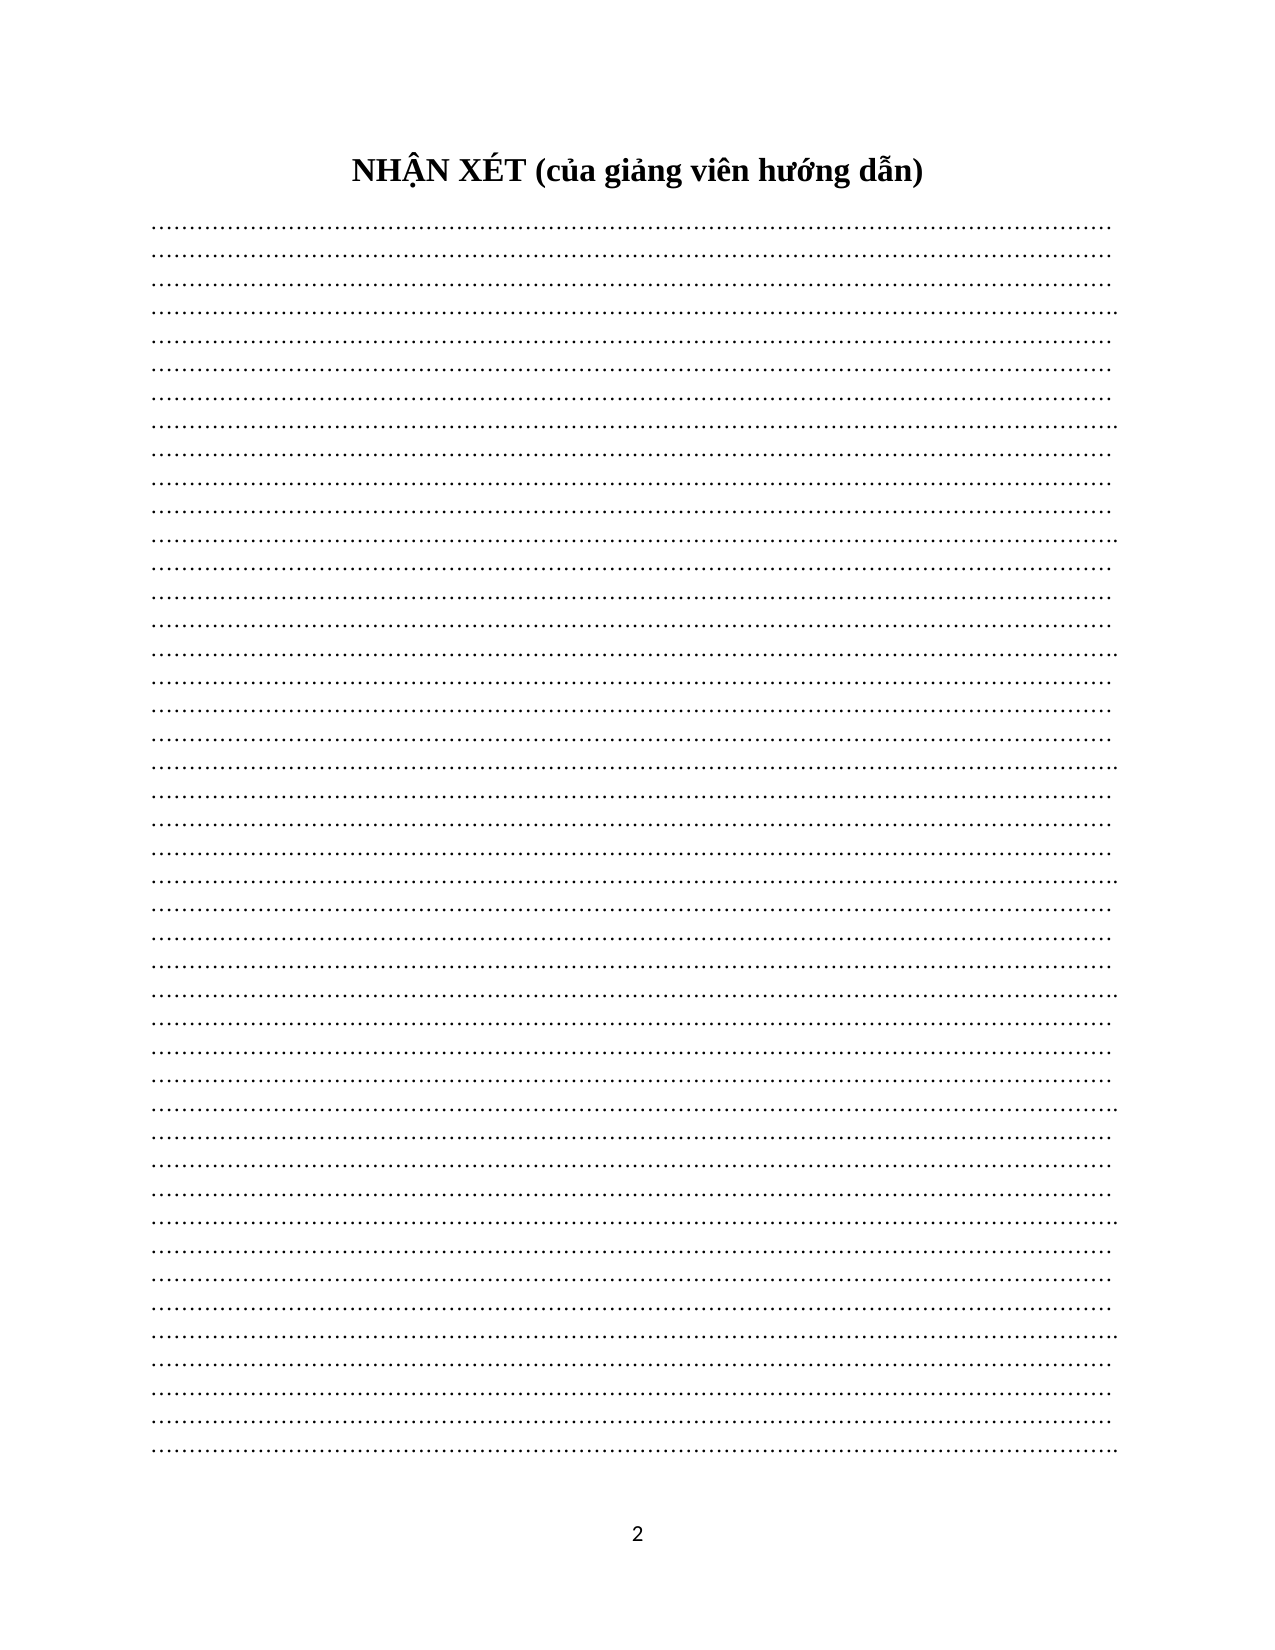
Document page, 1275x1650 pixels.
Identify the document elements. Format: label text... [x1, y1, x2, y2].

text NHẬN XÉT (của giảng viên hướng dẫn) [150, 150, 1125, 188]
text ……………………………………………………………………………………………………………………………………………………………………………………………………………………………………………………………………………………………………………………………………………………………………………………………………………………………………………………………….……………………………………………………………………………………………………………………………………………………………………………………………………………………………………………………………………………………………………………………………………………………………………………………………………………………………………………………………….……………………………………………………………………………………………………………………………………………………………………………………………………………………………………………………………………………………………………………………………………………………………………………………………………………………………………………………………….……………………………………………………………………………………………………………………………………………………………………………………………………………………………………………………………………………………………………………………………………………………………………………………………………………………………………………………………….……………………………………………………………………………………………………………………………………………………………………………………………………………………………………………………………………………………………………………………………………………………………………………………………………………………………………………………………….……………………………………………………………………………………………………………………………………………………………………………………………………………………………………………………………………………………………………………………………………………………………………………………………………………………………………………………………….……………………………………………………………………………………………………………………………………………………………………………………………………………………………………………………………………………………………………………………………………………………………………………………………………………………………………………………………….……………………………………………………………………………………………………………………………………………………………………………………………………………………………………………………………………………………………………………………………………………………………………………………………………………………………………………………………….……………………………………………………………………………………………………………………………………………………………………………………………………………………………………………………………………………………………………………………………………………………………………………………………………………………………………………………………….……………………………………………………………………………………………………………………………………………………………………………………………………………………………………………………………………………………………………………………………………………………………………………………………………………………………………………………………….………………………………………………………………………………………………………………………………………………………………………………………………………………………………………………………………………………………………………………………………………………………………………………………………………………………………………………………………. [150, 208, 1125, 1457]
